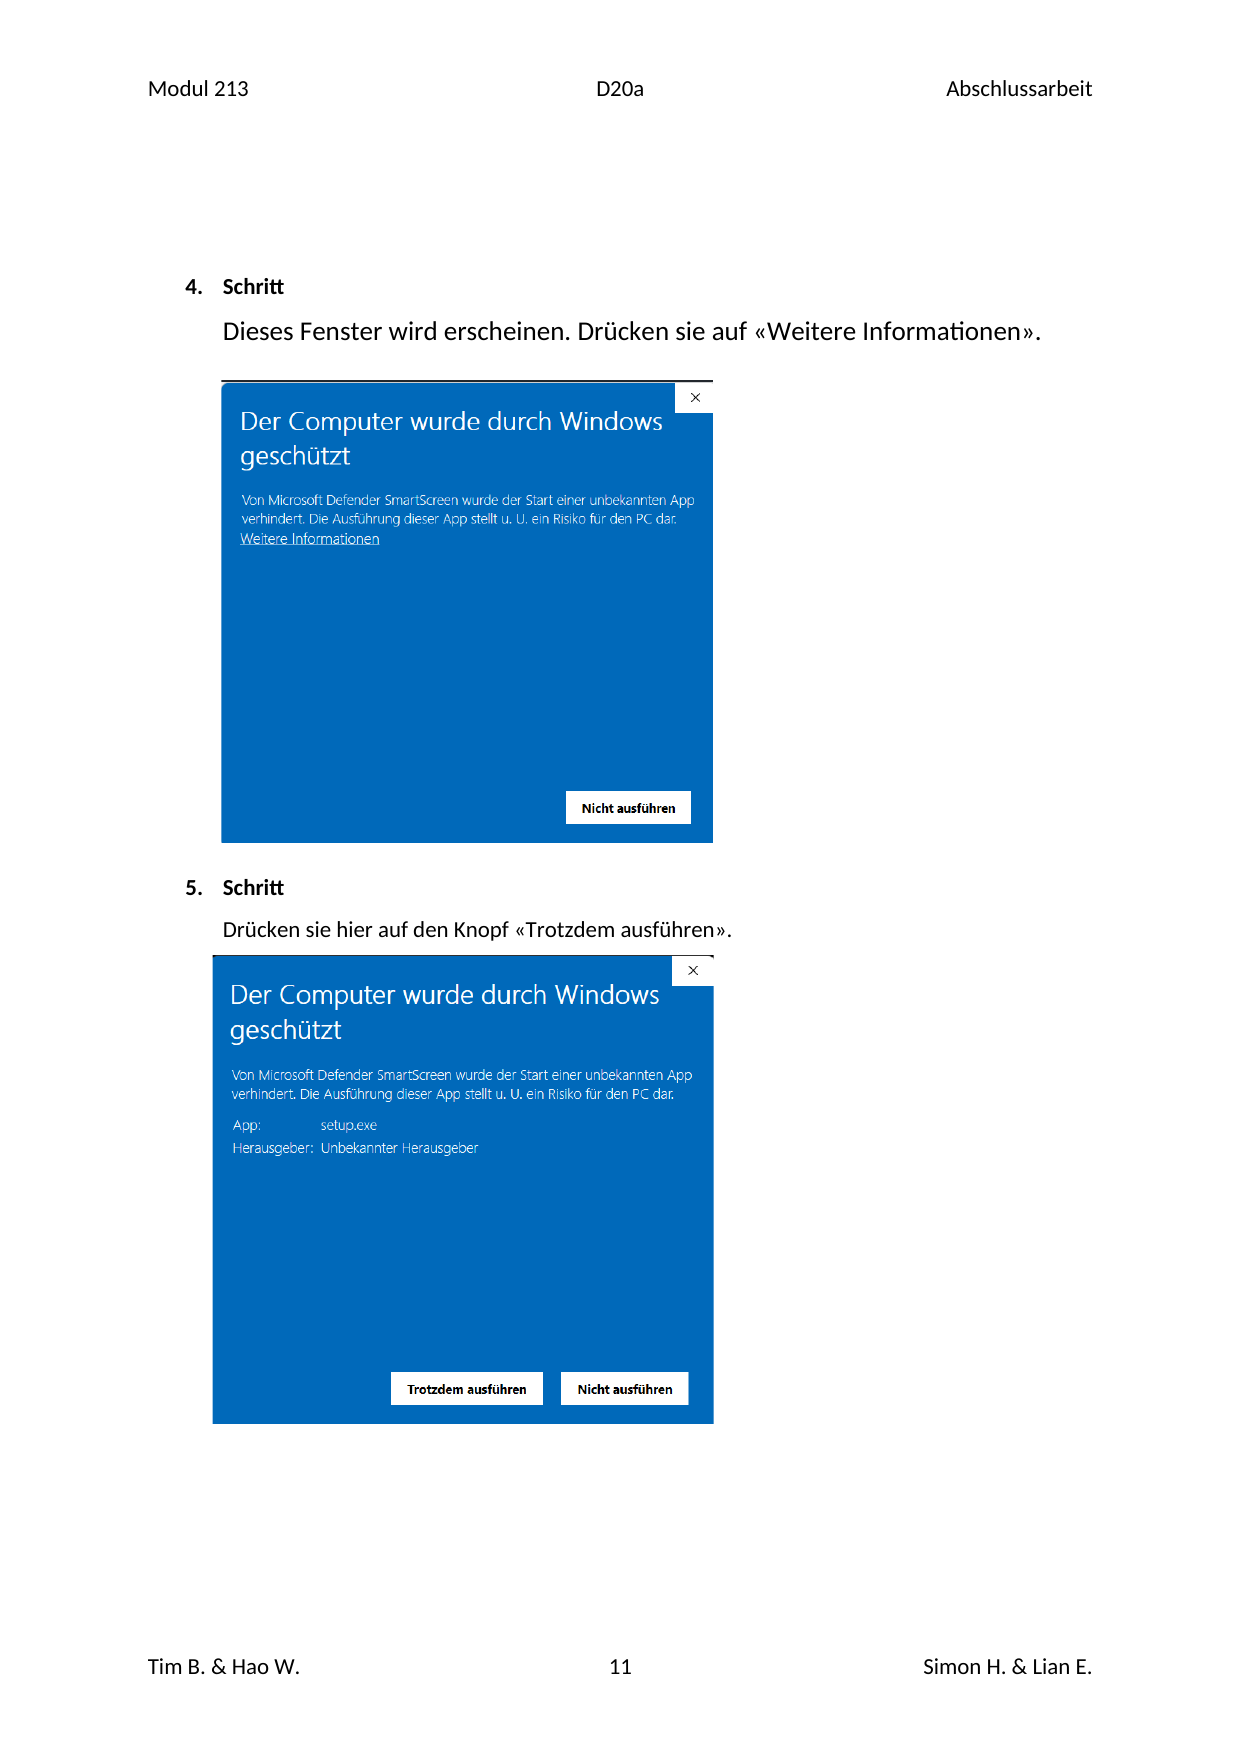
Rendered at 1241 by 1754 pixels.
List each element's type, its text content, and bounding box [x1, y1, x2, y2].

list Dieses Fenster wird erscheinen. Drücken sie auf «Weitere Informationen». [223, 314, 1093, 347]
picture [221, 380, 713, 843]
picture [212, 955, 714, 1424]
list Drücken sie hier auf den Knopf «Trotzdem ausführen». [223, 915, 1093, 943]
list Schritt [185, 873, 1093, 901]
list Schritt [185, 272, 1093, 300]
